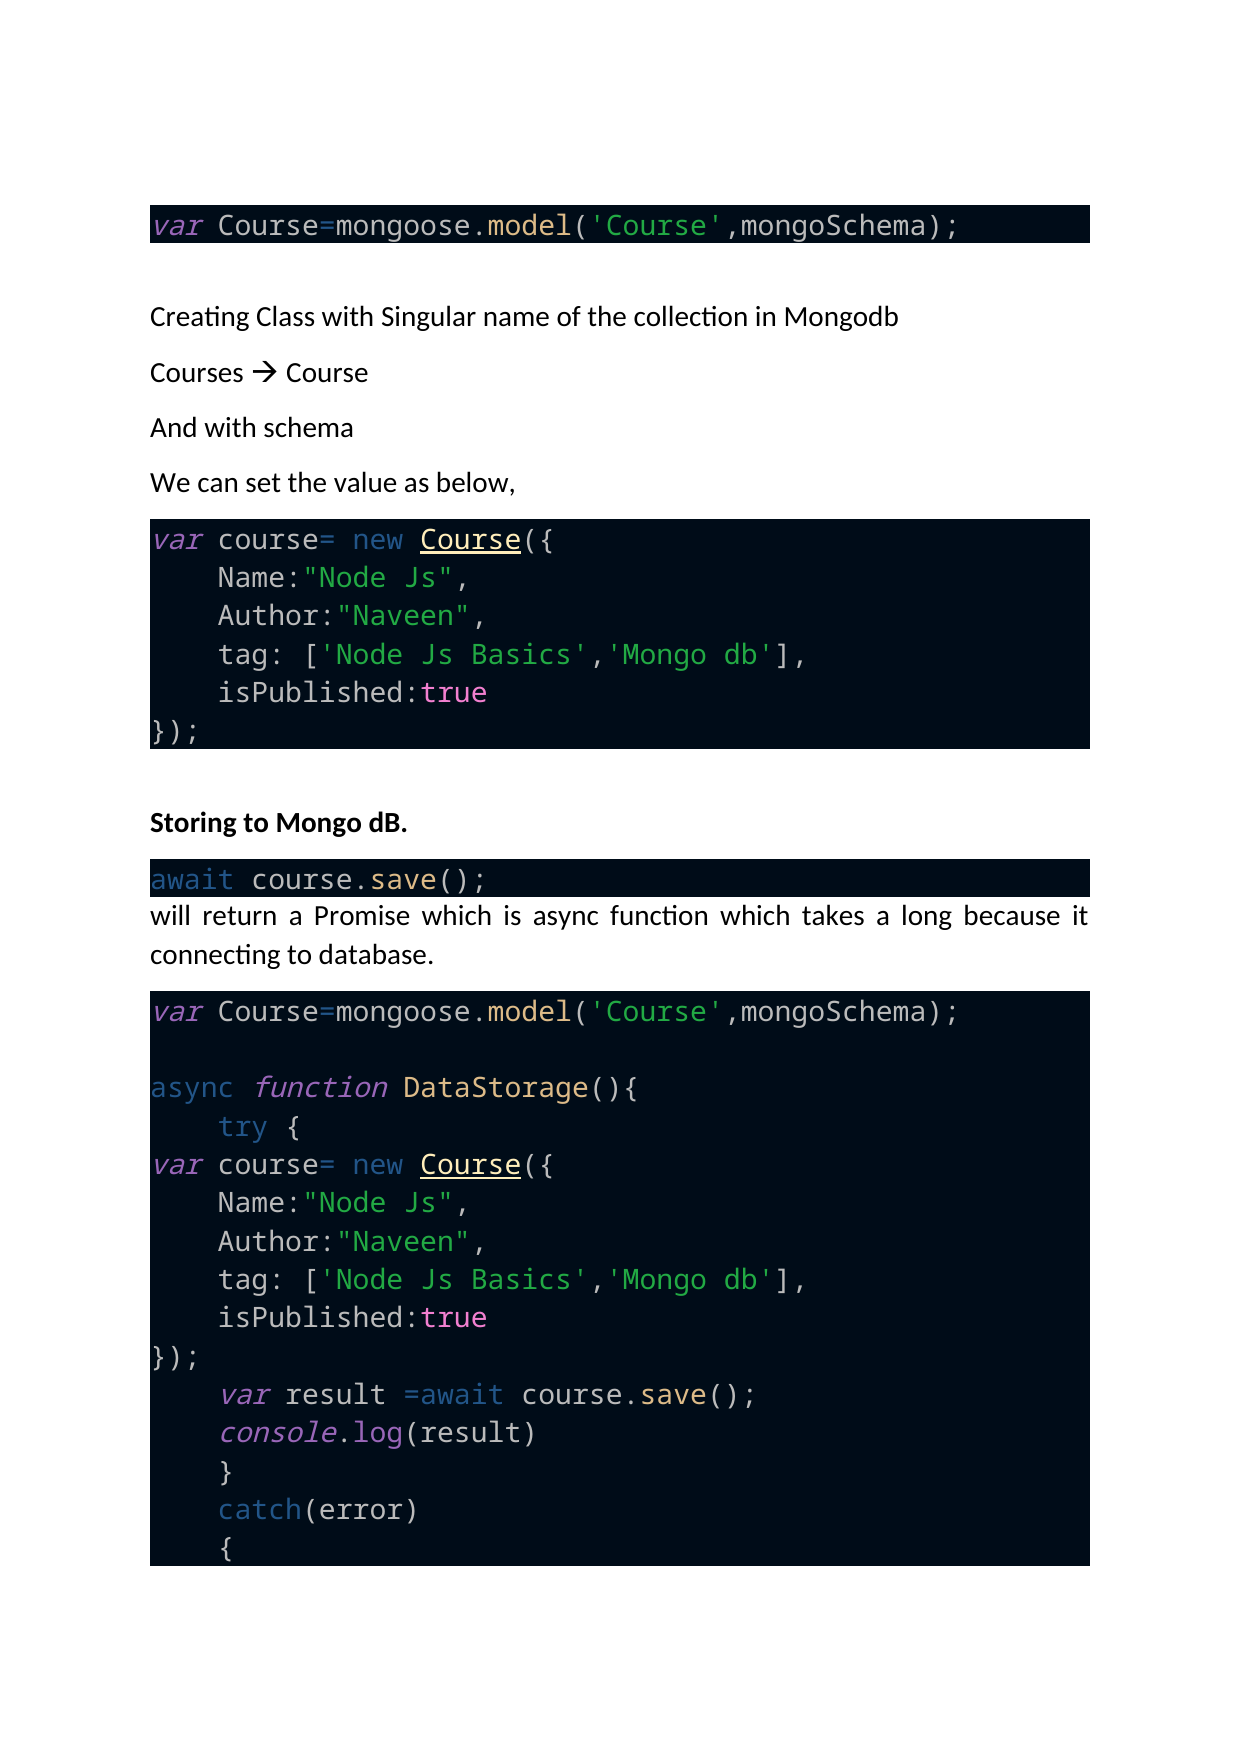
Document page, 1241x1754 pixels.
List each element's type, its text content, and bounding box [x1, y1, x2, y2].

text isPublished:true [150, 672, 1090, 711]
text try { [150, 1106, 1090, 1144]
text tag: ['Node Js Basics','Mongo db'], [150, 1259, 1090, 1298]
text And with schema [150, 409, 1090, 444]
text var course= new Course({ [150, 1144, 1090, 1183]
text Name:"Node Js", [150, 557, 1090, 596]
text Name:"Node Js", [150, 1183, 1090, 1221]
text catch(error) [150, 1489, 1090, 1528]
text tag: ['Node Js Basics','Mongo db'], [150, 634, 1090, 672]
text } [150, 1451, 1090, 1489]
text Author:"Naveen", [150, 1221, 1090, 1259]
text { [150, 1528, 1090, 1566]
text }); [150, 1336, 1090, 1374]
text will return a Promise which is async function which takes a long because it connecting to database. [150, 897, 1090, 972]
text Storing to Mongo dB. [150, 804, 1090, 840]
text var result =await course.save(); [150, 1374, 1090, 1413]
text async function DataStorage(){ [150, 1068, 1090, 1106]
text isPublished:true [150, 1298, 1090, 1336]
text Courses Course [150, 354, 1090, 389]
text var Course=mongoose.model('Course',mongoSchema); [150, 205, 1090, 243]
text var course= new Course({ [150, 519, 1090, 557]
text await course.save(); [150, 859, 1090, 897]
text We can set the value as below, [150, 464, 1090, 499]
text console.log(result) [150, 1413, 1090, 1451]
text }); [150, 711, 1090, 749]
text Author:"Naveen", [150, 596, 1090, 634]
text var Course=mongoose.model('Course',mongoSchema); [150, 991, 1090, 1029]
text Creating Class with Singular name of the collection in Mongodb [150, 298, 1090, 334]
